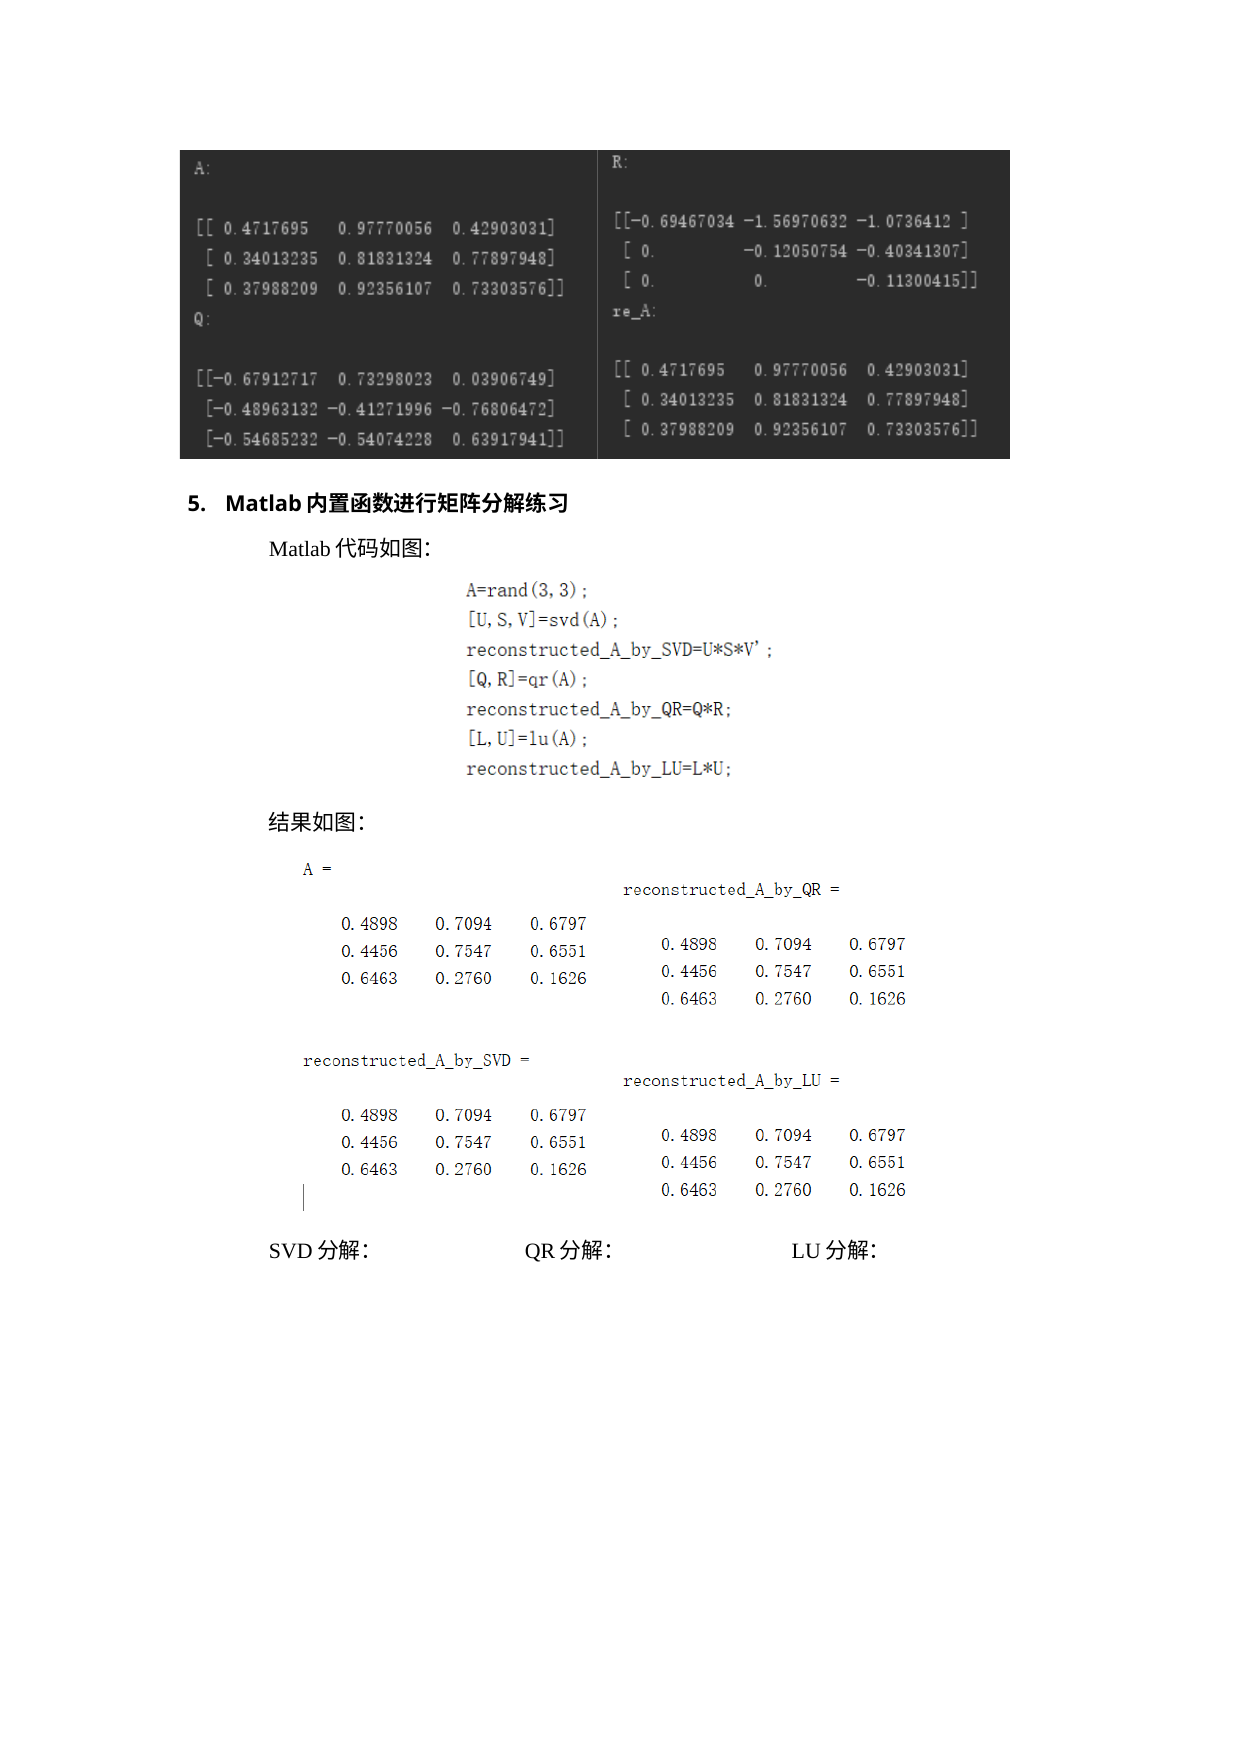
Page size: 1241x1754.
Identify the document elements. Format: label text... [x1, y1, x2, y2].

list Matlab代码如图： [225, 531, 1053, 562]
picture [300, 852, 940, 1213]
picture [179, 150, 1010, 459]
picture [453, 578, 787, 784]
list SVD分解： QR分解： LU分解： [225, 1233, 1053, 1265]
list Matlab内置函数进行矩阵分解练习 [187, 486, 1053, 518]
list 结果如图： [225, 804, 1053, 836]
